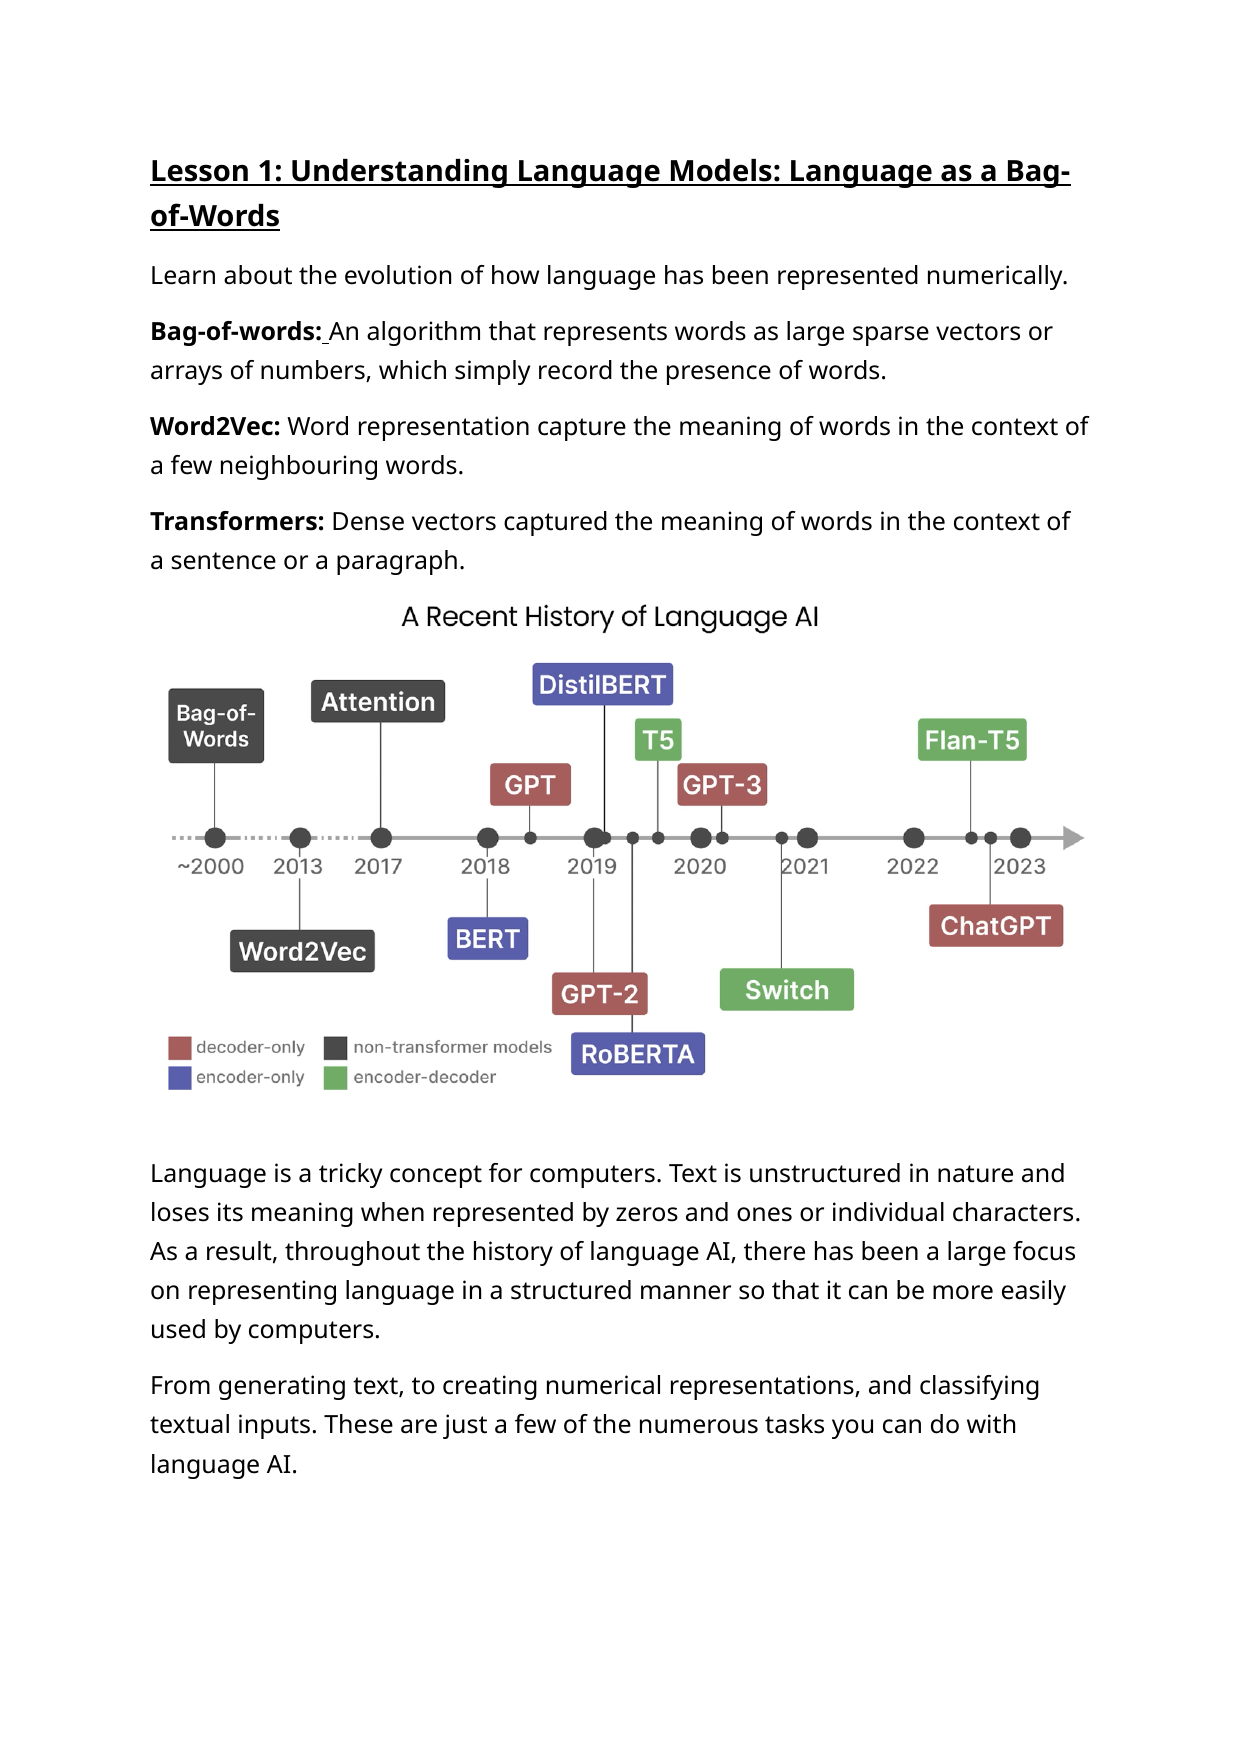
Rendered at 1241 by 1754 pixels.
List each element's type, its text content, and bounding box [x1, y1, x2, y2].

text Bag-of-words: An algorithm that represents words as large sparse vectors or arrays of numbers, which simply record the presence of words. [150, 314, 1090, 387]
text Word2Vec: Word representation capture the meaning of words in the context of a few neighbouring words. [150, 409, 1090, 482]
text Learn about the evolution of how language has been represented numerically. [150, 258, 1090, 292]
text From generating text, to creating numerical representations, and classifying textual inputs. These are just a few of the numerous tasks you can do with language AI. [150, 1368, 1090, 1480]
text Language is a tricky concept for computers. Text is unstructured in nature and loses its meaning when represented by zeros and ones or individual characters. As a result, throughout the history of language AI, there has been a large focus on representing language in a structured manner so that it can be more easily used by computers. [150, 1156, 1090, 1346]
text Lesson 1: Understanding Language Models: Language as a Bag-of-Words [150, 150, 1090, 235]
text Transformers: Dense vectors captured the meaning of words in the context of a sentence or a paragraph. [150, 504, 1090, 577]
picture [150, 598, 1091, 1095]
